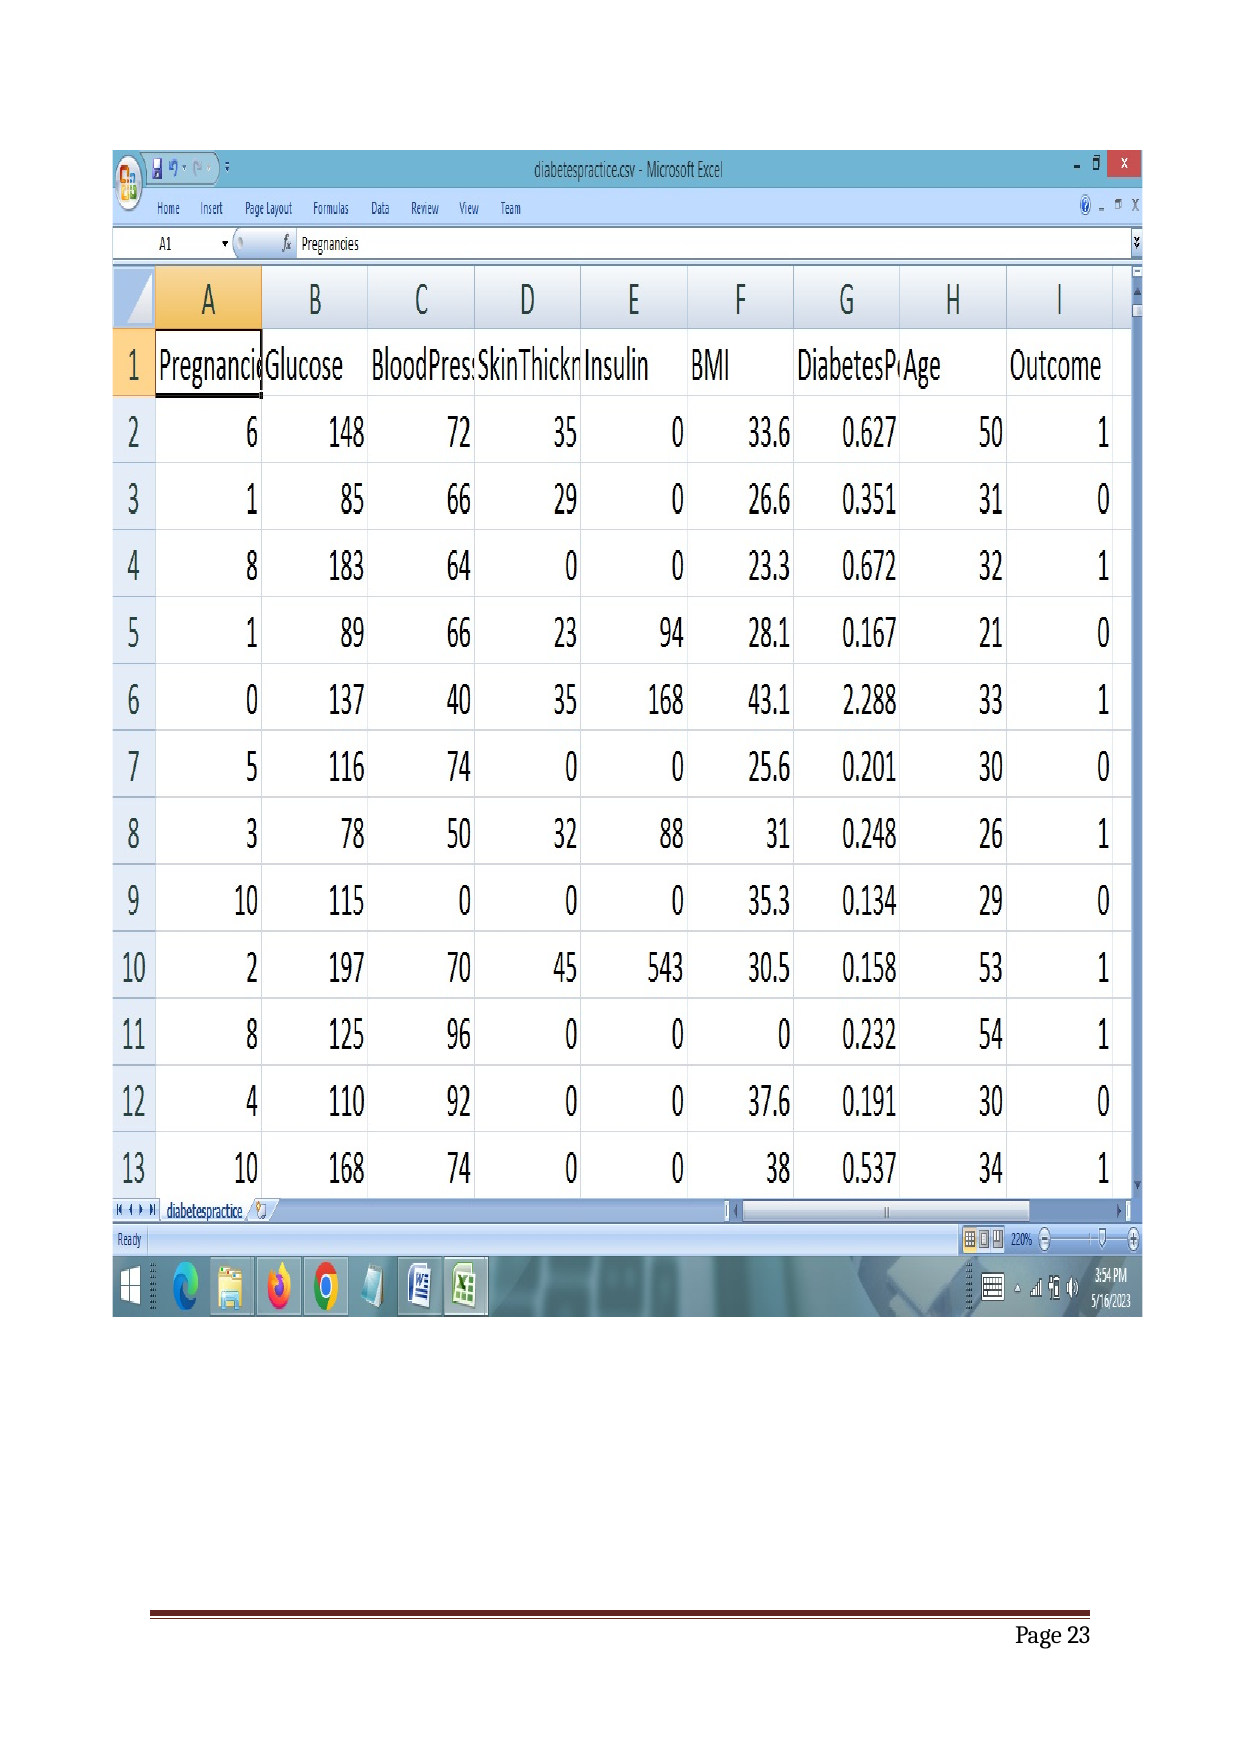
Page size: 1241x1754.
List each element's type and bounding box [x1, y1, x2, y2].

picture [112, 150, 1143, 1317]
